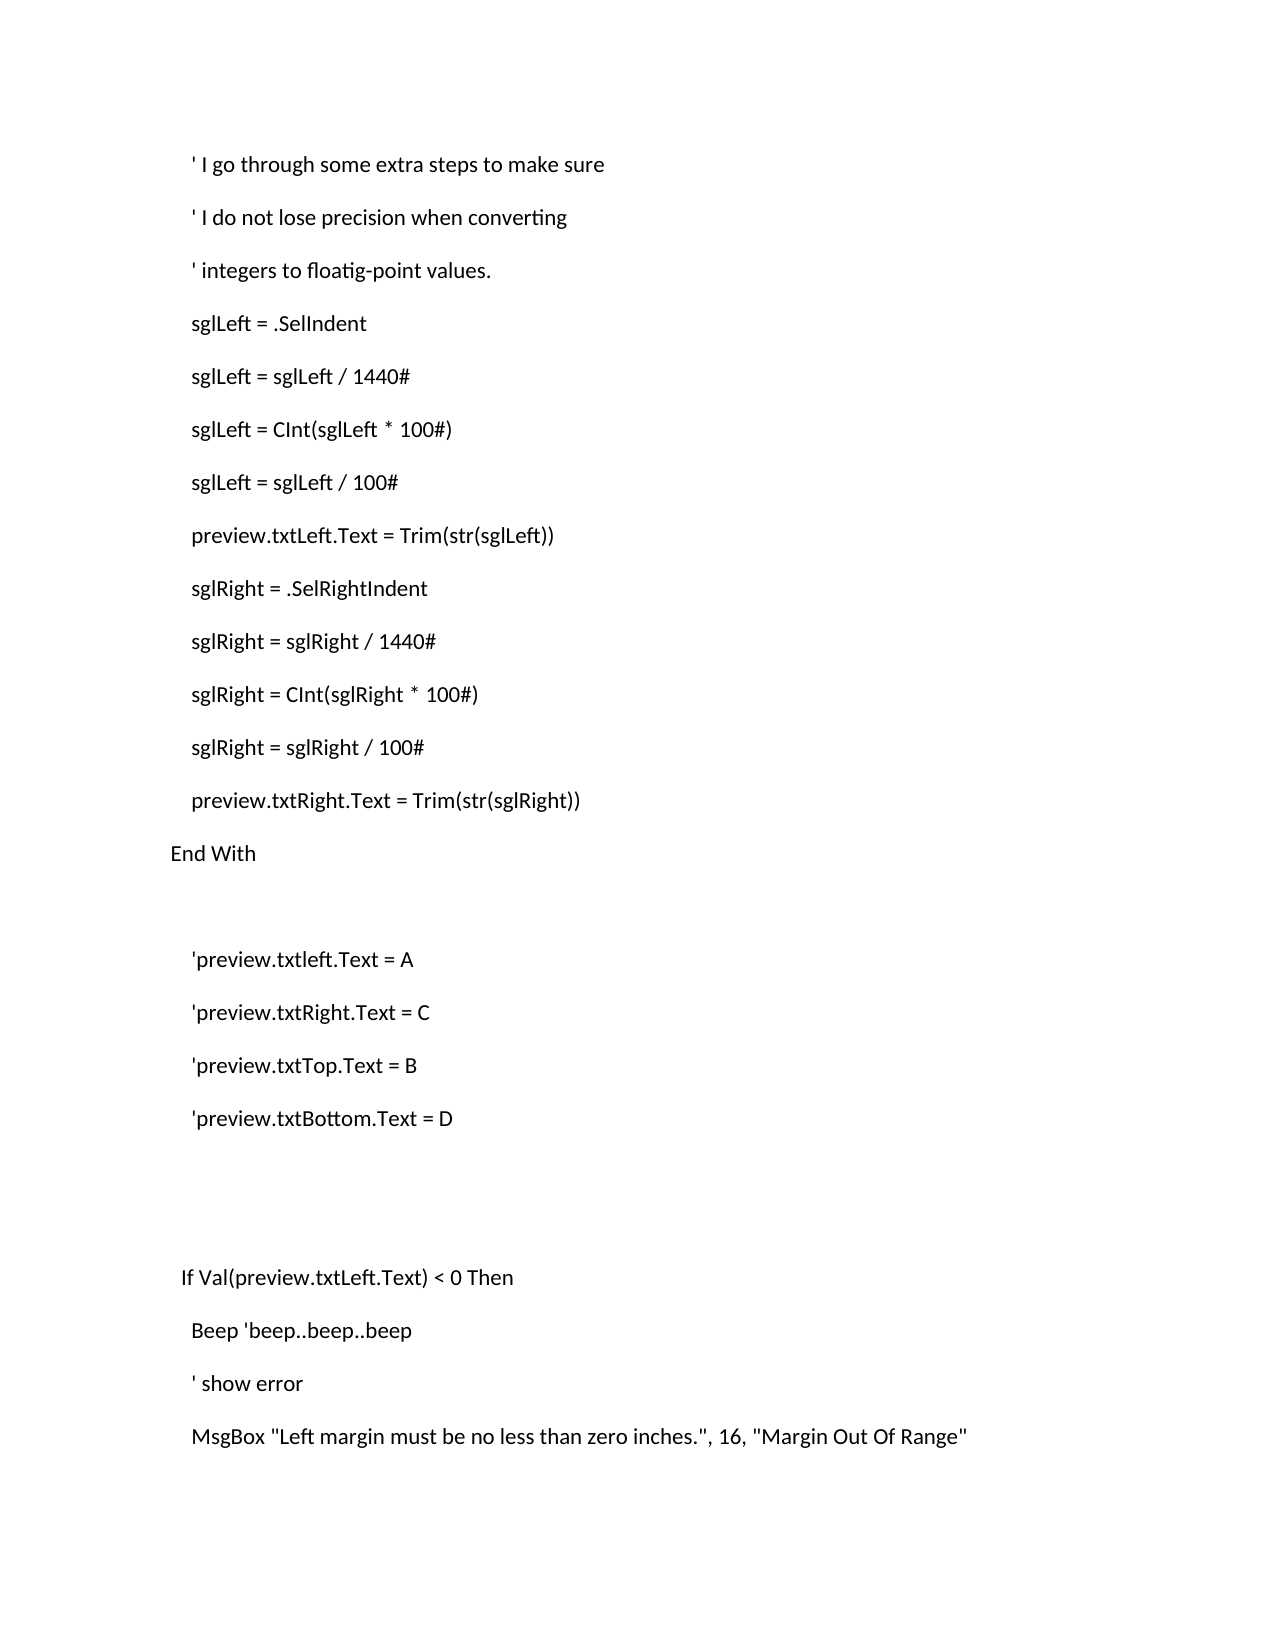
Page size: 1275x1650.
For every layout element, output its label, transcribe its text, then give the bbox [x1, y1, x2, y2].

text 'preview.txtBottom.Text = D [150, 1104, 1125, 1132]
text ' show error [150, 1369, 1125, 1397]
text If Val(preview.txtLeft.Text) < 0 Then [150, 1263, 1125, 1291]
text sglLeft = sglLeft / 1440# [150, 362, 1125, 390]
text ' integers to floatig-point values. [150, 256, 1125, 284]
text preview.txtRight.Text = Trim(str(sglRight)) [150, 786, 1125, 814]
text 'preview.txtleft.Text = A [150, 945, 1125, 973]
text sglRight = CInt(sglRight * 100#) [150, 680, 1125, 708]
text 'preview.txtRight.Text = C [150, 998, 1125, 1026]
text sglLeft = .SelIndent [150, 309, 1125, 337]
text sglLeft = sglLeft / 100# [150, 468, 1125, 496]
text ' I go through some extra steps to make sure [150, 150, 1125, 178]
text sglLeft = CInt(sglLeft * 100#) [150, 415, 1125, 443]
text sglRight = .SelRightIndent [150, 574, 1125, 602]
text sglRight = sglRight / 100# [150, 733, 1125, 761]
text sglRight = sglRight / 1440# [150, 627, 1125, 655]
text End With [150, 839, 1125, 867]
text MsgBox "Left margin must be no less than zero inches.", 16, "Margin Out Of Range" [150, 1422, 1125, 1451]
text Beep 'beep..beep..beep [150, 1316, 1125, 1344]
text 'preview.txtTop.Text = B [150, 1051, 1125, 1079]
text ' I do not lose precision when converting [150, 203, 1125, 231]
text preview.txtLeft.Text = Trim(str(sglLeft)) [150, 521, 1125, 549]
